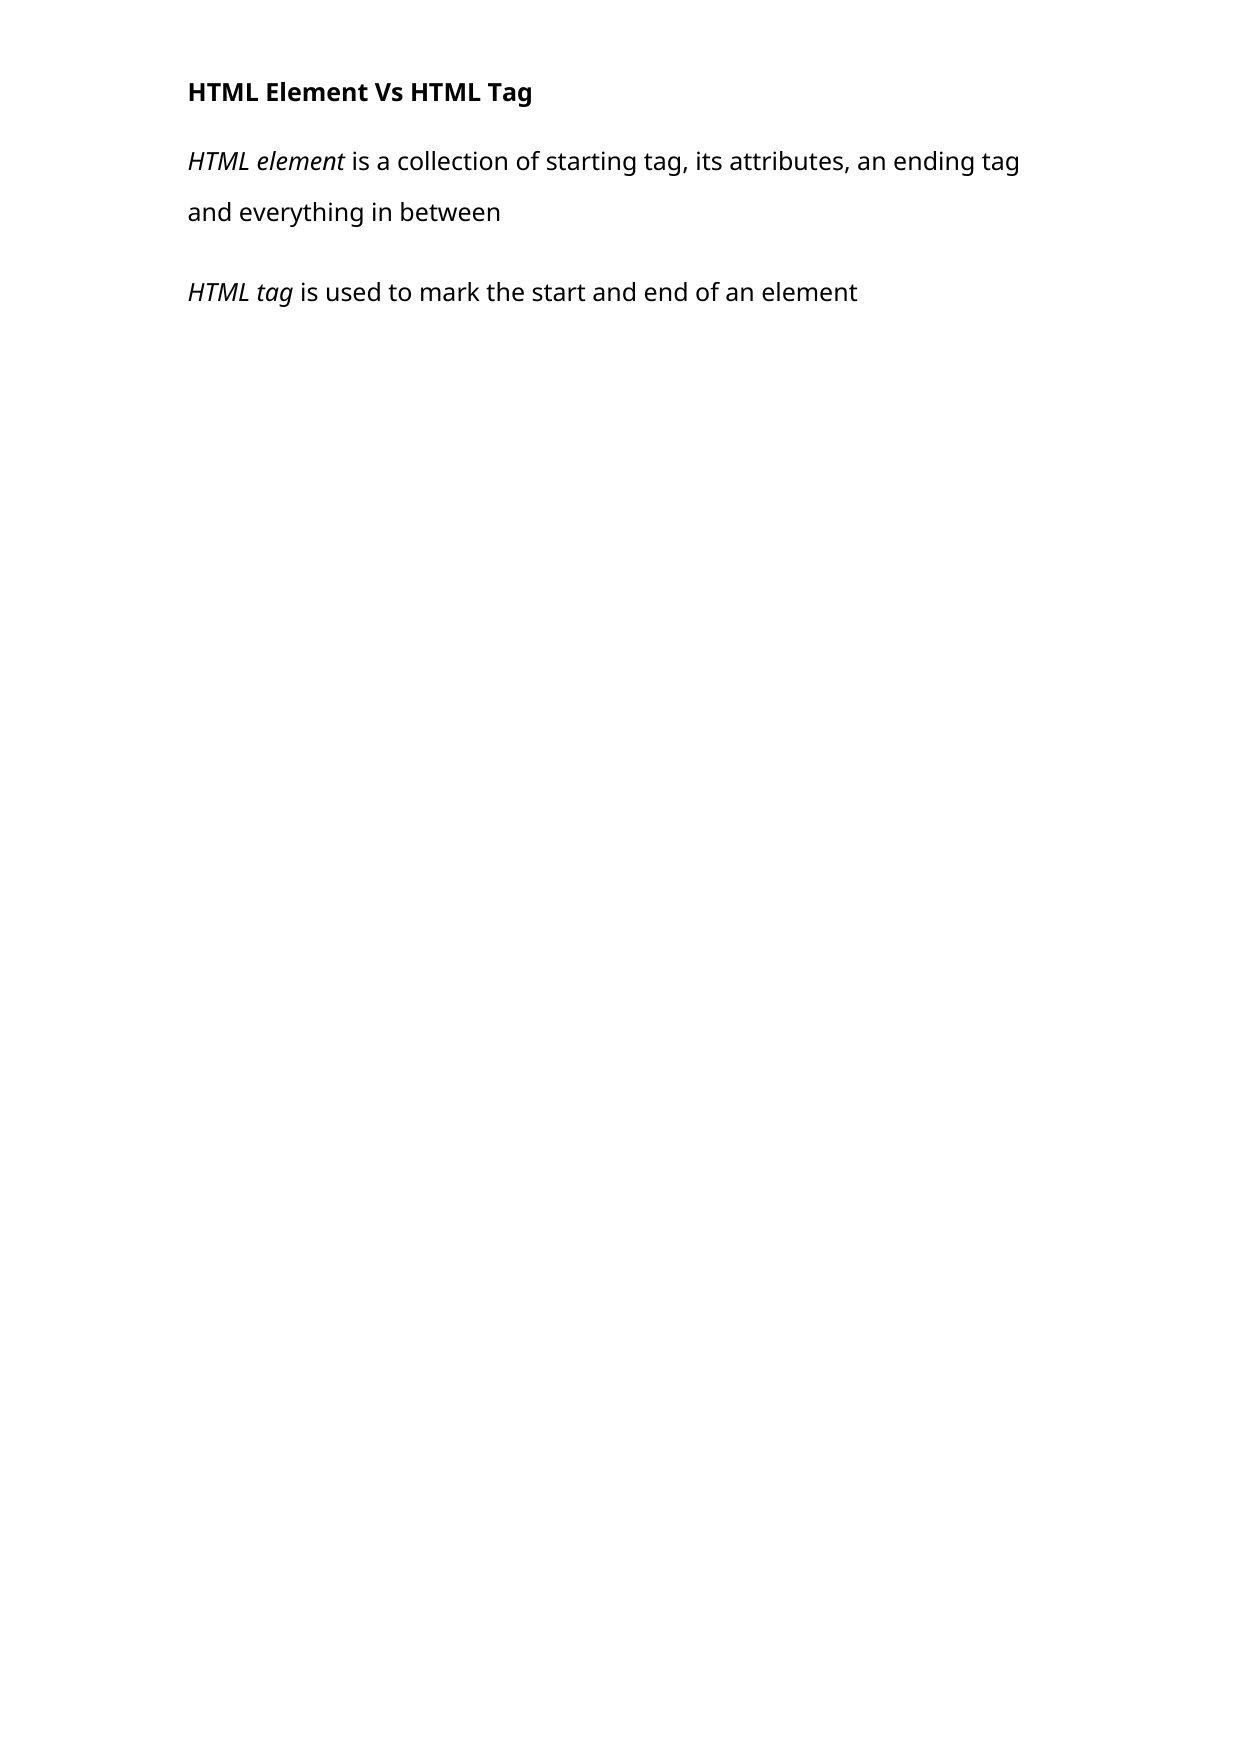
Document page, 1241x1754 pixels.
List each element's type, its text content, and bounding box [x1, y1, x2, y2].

text HTML element is a collection of starting tag, its attributes, an ending tag and everything in between [187, 143, 1053, 228]
text HTML tag is used to mark the start and end of an element [187, 274, 1053, 309]
text HTML Element Vs HTML Tag [187, 75, 1053, 109]
